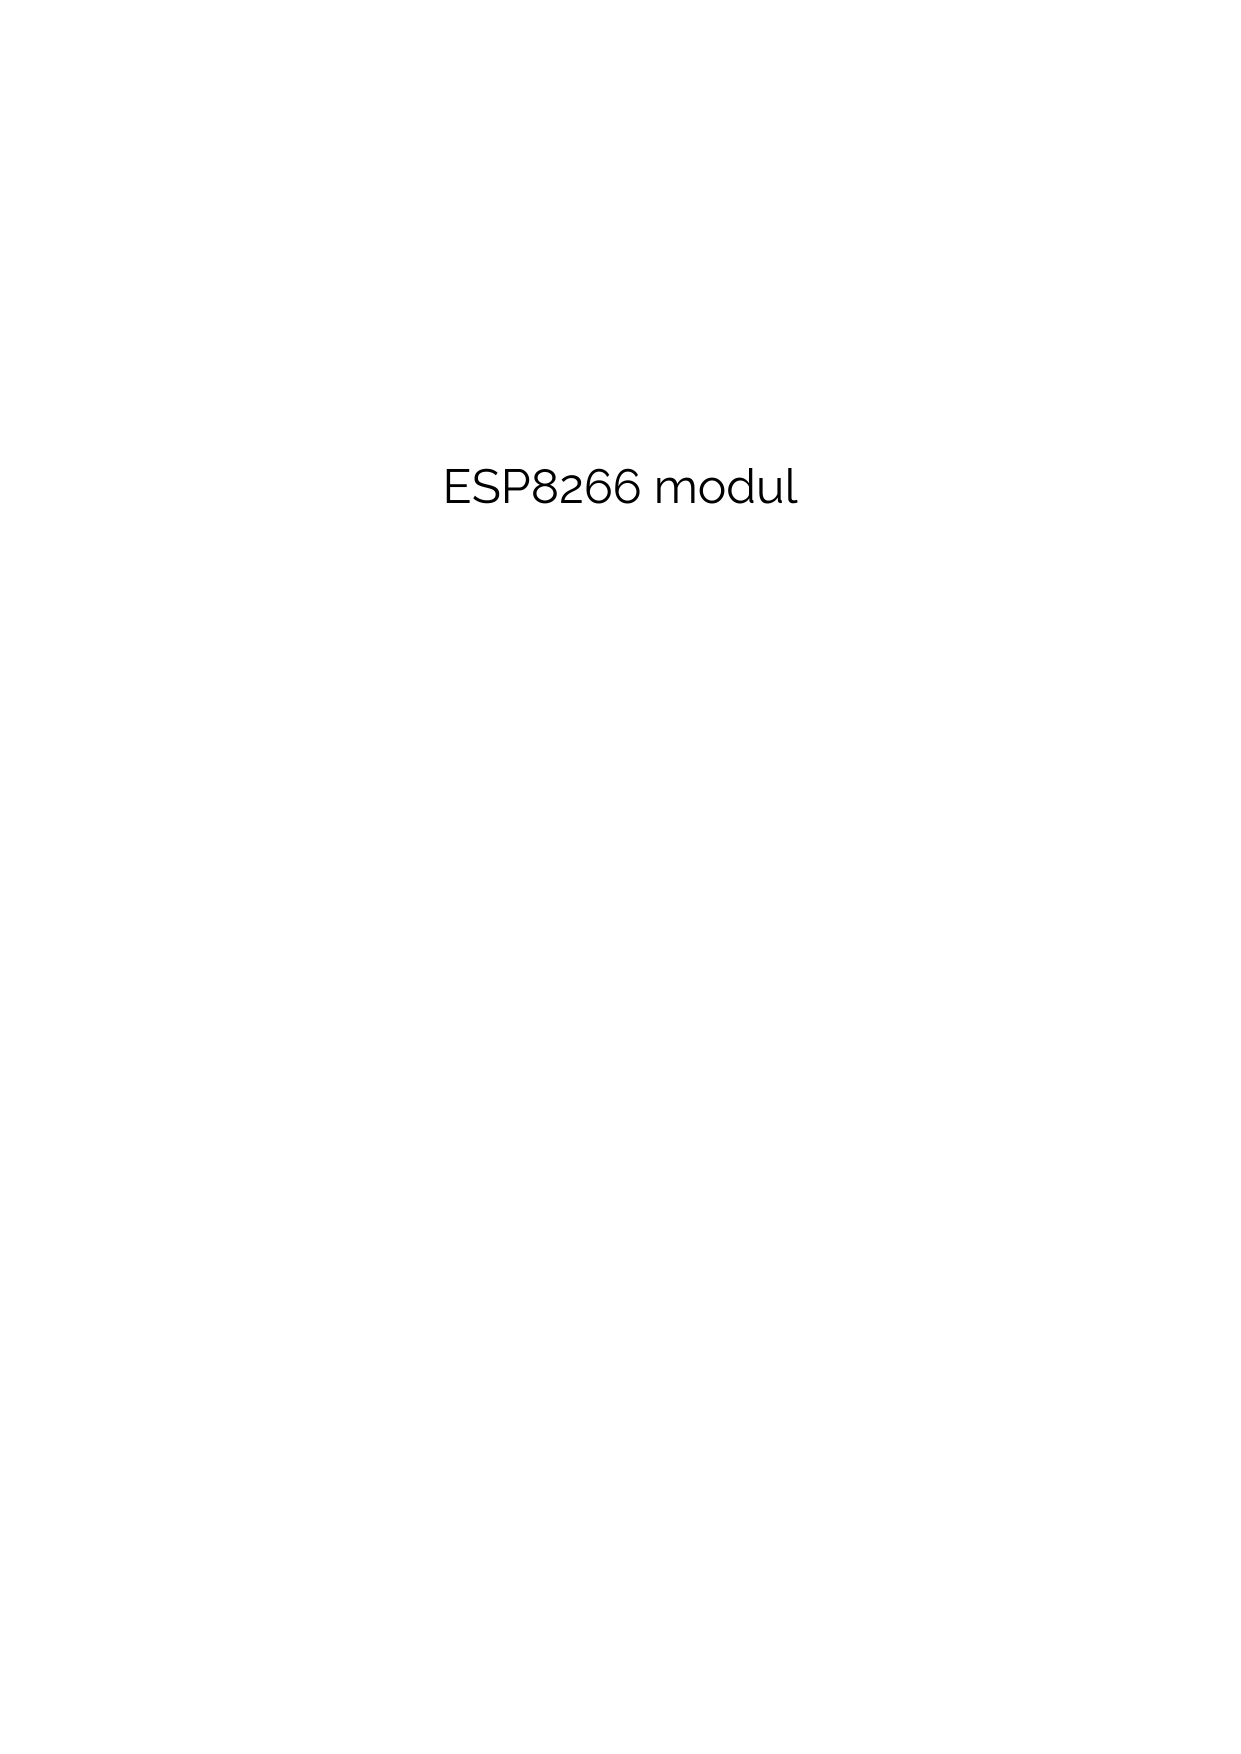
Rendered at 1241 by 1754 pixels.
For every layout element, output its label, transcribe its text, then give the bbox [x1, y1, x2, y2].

text ESP8266 modul [150, 458, 1090, 514]
